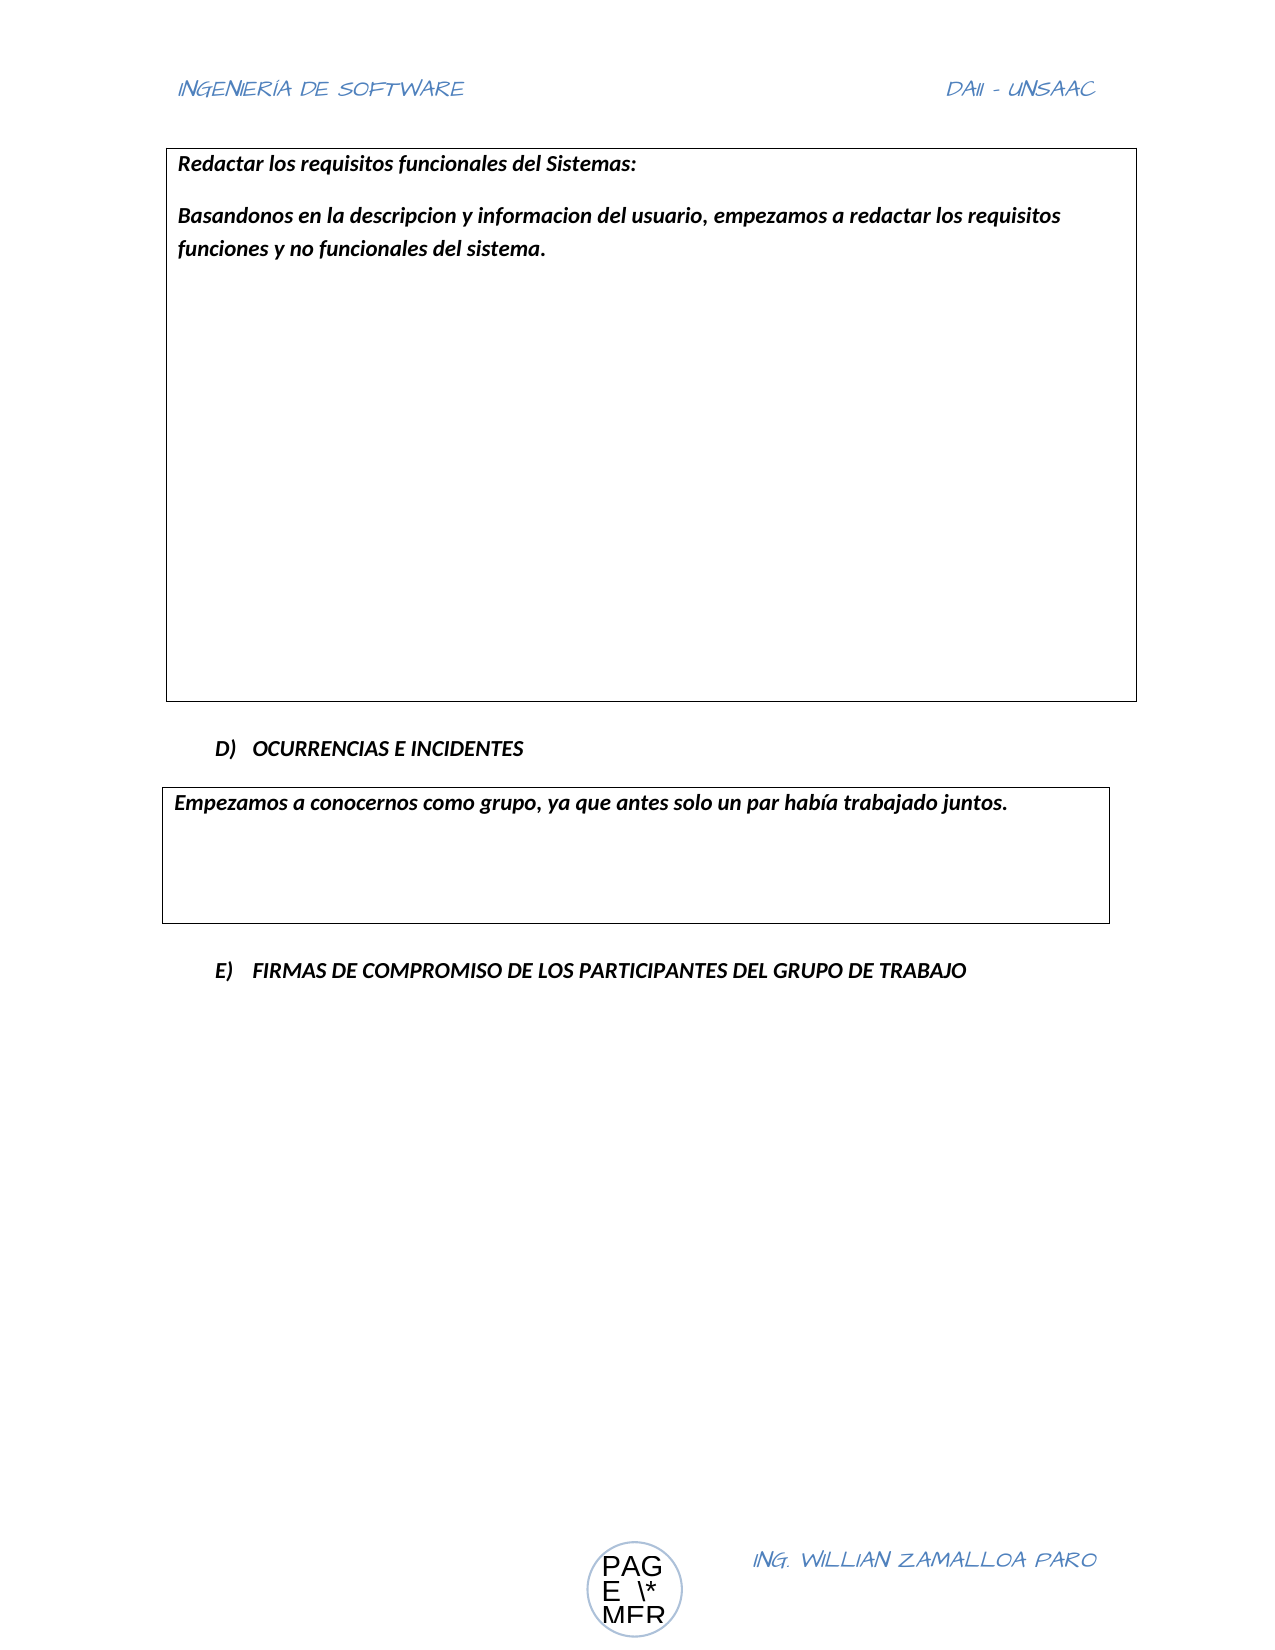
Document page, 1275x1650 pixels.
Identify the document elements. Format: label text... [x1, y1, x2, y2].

table_header Redactar los requisitos funcionales del Sistemas: Basandonos en la descripcion y informacion del usuario, empezamos a redactar los requisitos funciones y no funcionales del sistema. [167, 149, 1136, 701]
list FIRMAS DE COMPROMISO DE LOS PARTICIPANTES DEL GRUPO DE TRABAJO [215, 956, 1098, 984]
list OCURRENCIAS E INCIDENTES [215, 734, 1098, 762]
table_header Empezamos a conocernos como grupo, ya que antes solo un par había trabajado juntos. [163, 788, 1109, 923]
